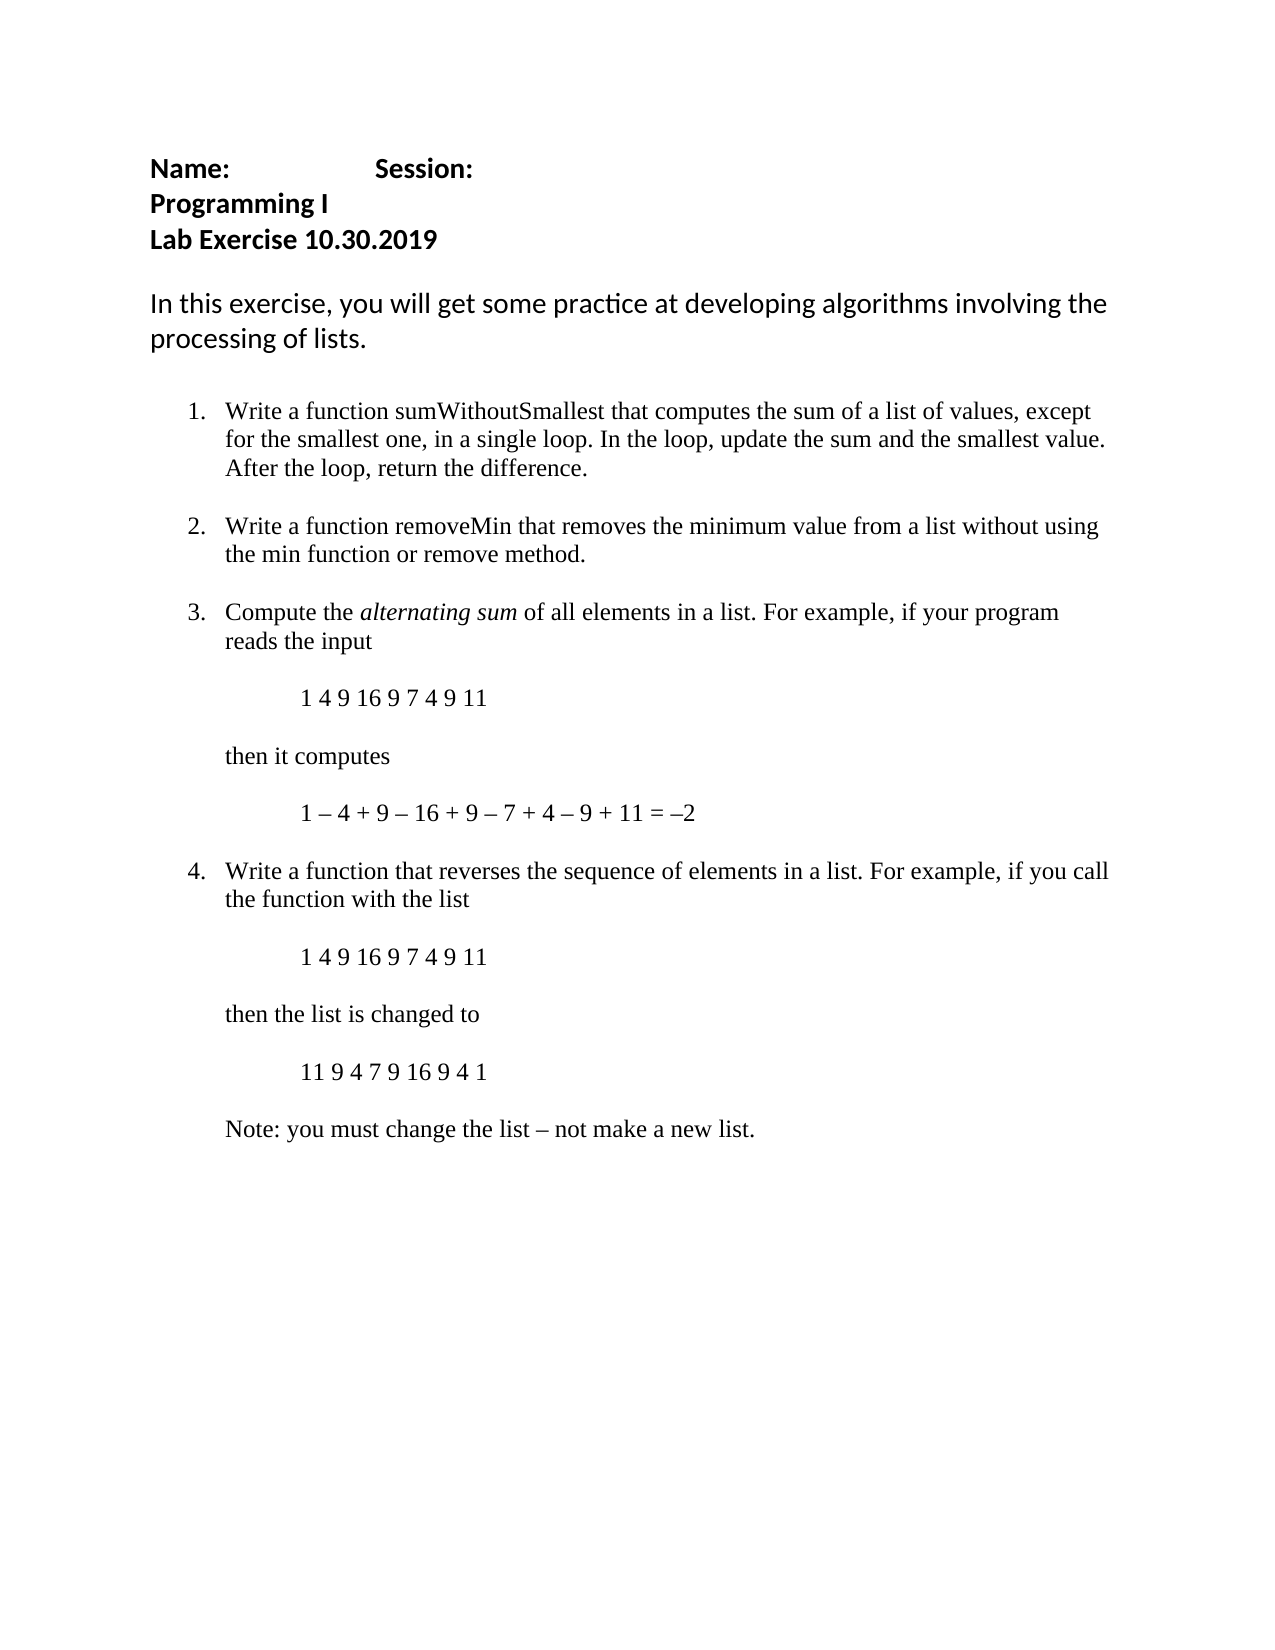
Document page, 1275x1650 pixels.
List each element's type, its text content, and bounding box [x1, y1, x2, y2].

list Write a function sumWithoutSmallest that computes the sum of a list of values, except for the smallest one, in a single loop. In the loop, update the sum and the smallest value. After the loop, return the difference. [187, 396, 1125, 482]
text Programming I [150, 186, 1125, 221]
list Compute the alternating sum of all elements in a list. For example, if your program [187, 597, 1125, 626]
text then the list is changed to [150, 999, 1125, 1028]
text In this exercise, you will get some practice at developing algorithms involving the processing of lists. [150, 285, 1125, 356]
text then it computes [225, 741, 1125, 769]
text 1 – 4 + 9 – 16 + 9 – 7 + 4 – 9 + 11 = –2 [225, 798, 1125, 827]
list Write a function removeMin that removes the minimum value from a list without using the min function or remove method. [187, 511, 1125, 568]
text 11 9 4 7 9 16 9 4 1 [225, 1057, 1125, 1086]
list Write a function that reverses the sequence of elements in a list. For example, if you call the function with the list [187, 856, 1125, 913]
text Lab Exercise 10.30.2019 [150, 221, 1125, 257]
text Name: Session: [150, 150, 1125, 186]
text 1 4 9 16 9 7 4 9 11 [225, 942, 1125, 971]
text Note: you must change the list – not make a new list. [150, 1114, 1125, 1143]
text reads the input [150, 626, 1125, 654]
text 1 4 9 16 9 7 4 9 11 [225, 683, 1125, 712]
